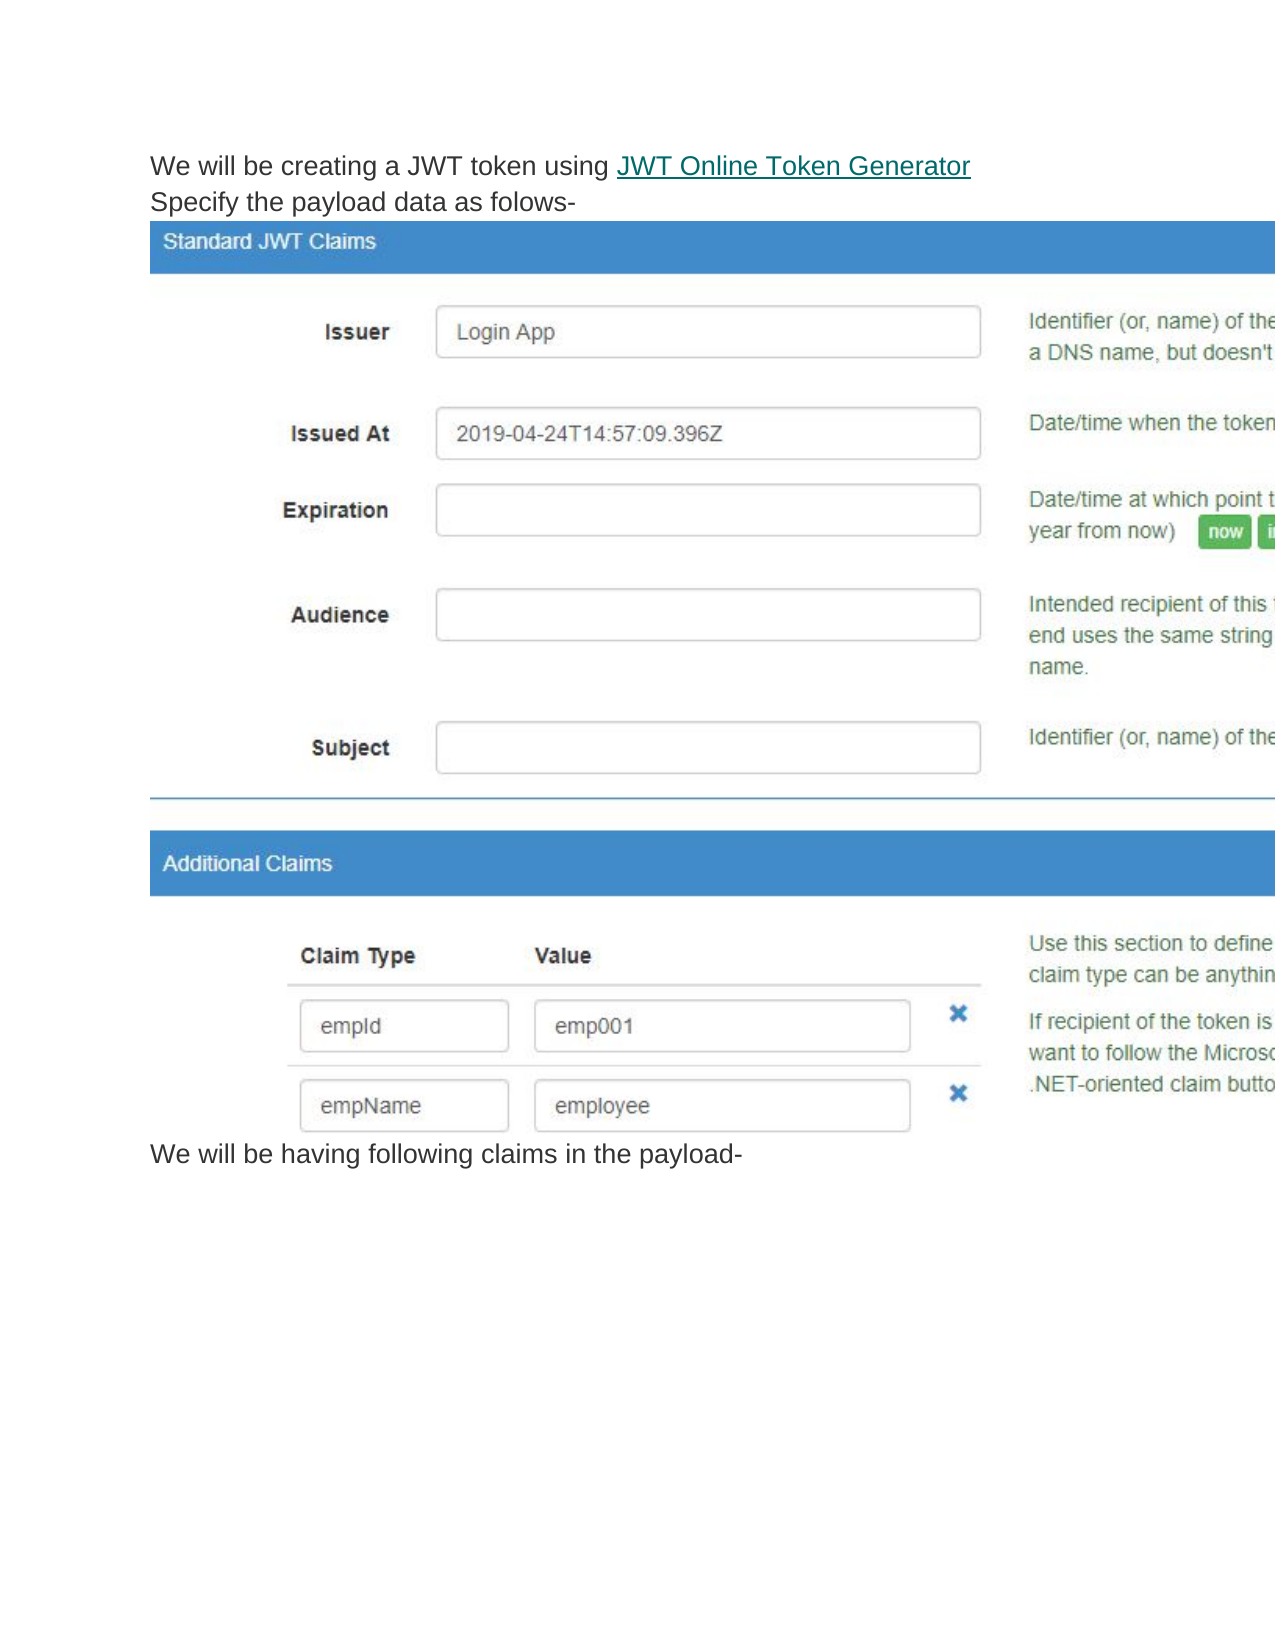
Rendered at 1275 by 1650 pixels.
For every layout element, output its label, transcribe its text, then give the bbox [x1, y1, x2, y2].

text We will be creating a JWT token using JWT Online Token Generator Specify the payload data as folows- We will be having following claims in the payload- Sign the payload using the hashing algorithm- [150, 150, 1125, 221]
text We will be creating a JWT token using JWT Online Token Generator Specify the payload data as folows- We will be having following claims in the payload- Sign the payload using the hashing algorithm- [150, 1134, 1125, 1170]
picture [150, 221, 1275, 1134]
